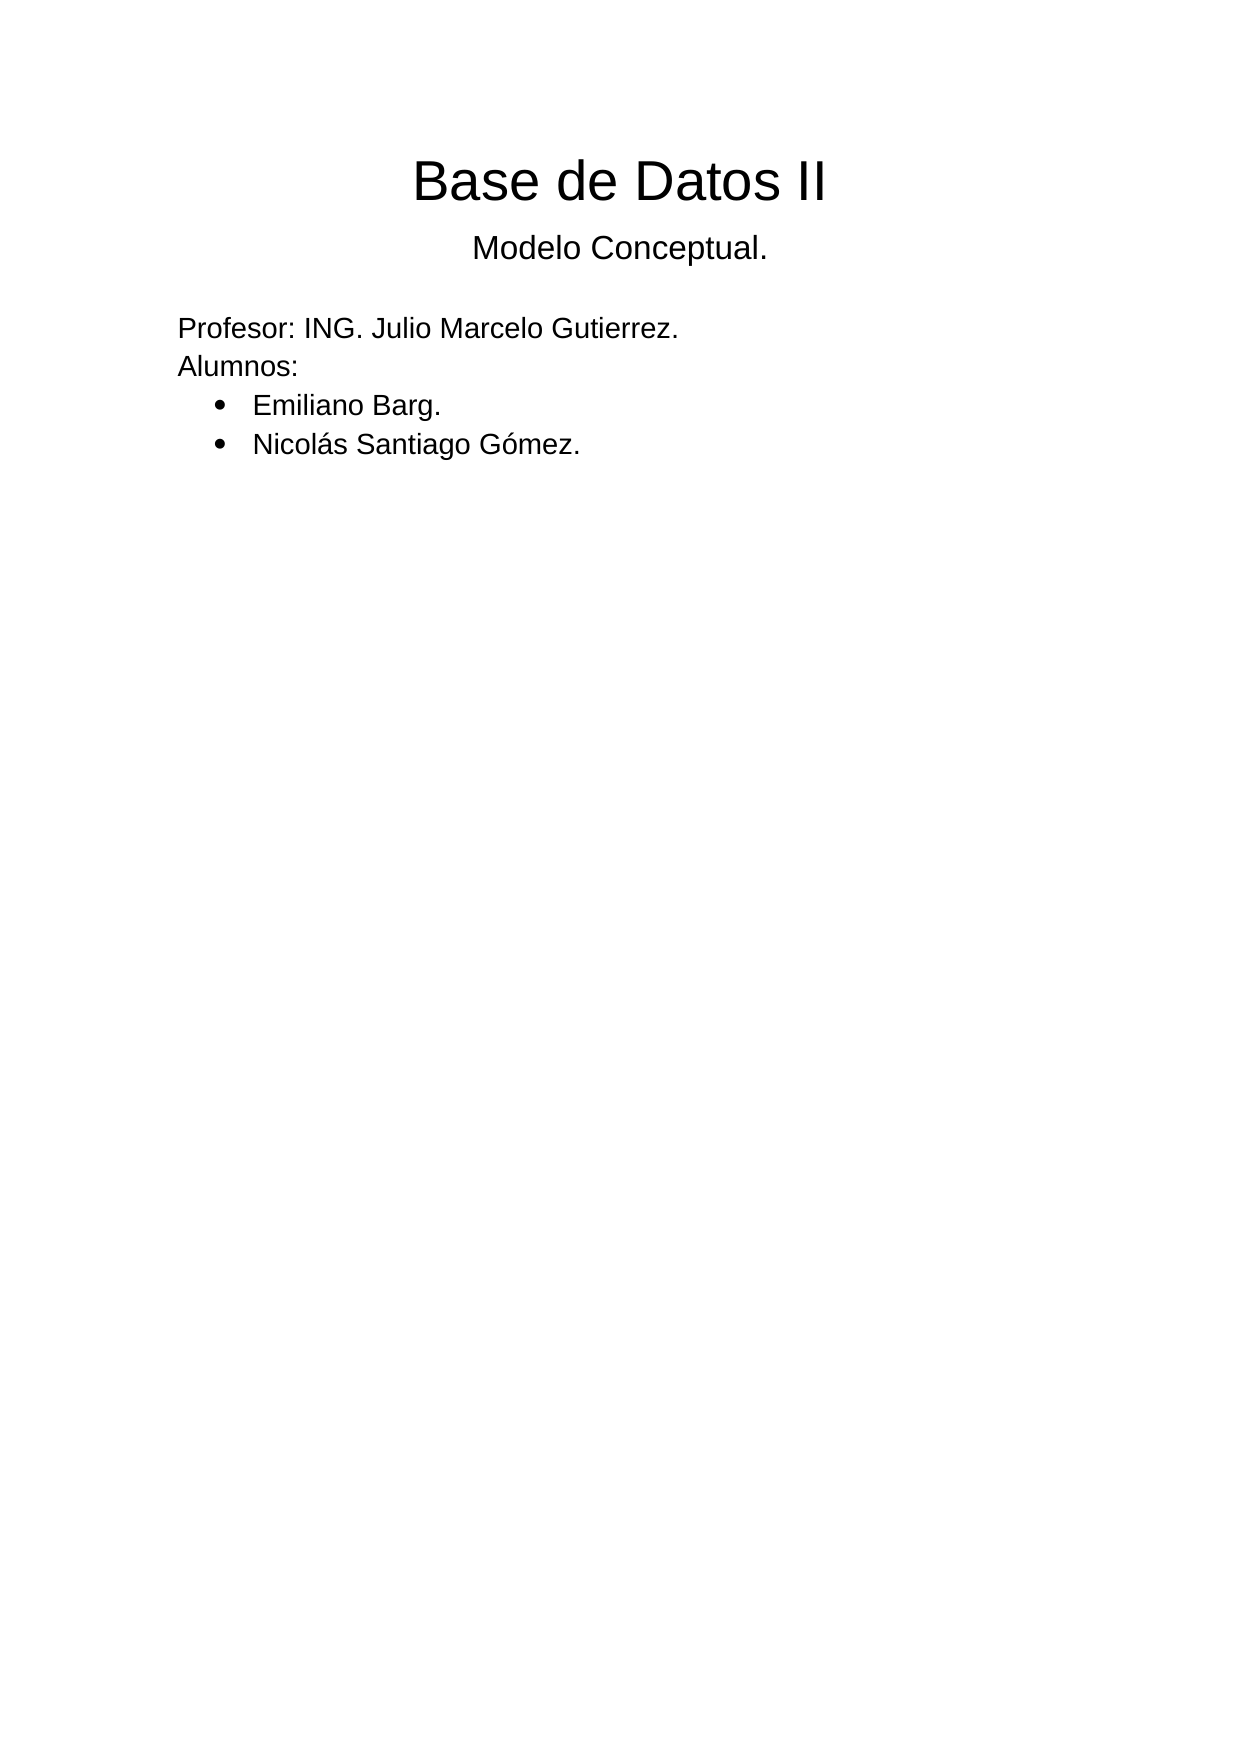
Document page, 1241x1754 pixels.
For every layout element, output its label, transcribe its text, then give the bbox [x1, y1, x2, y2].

text Alumnos: [177, 349, 1063, 383]
text Modelo Conceptual. [177, 228, 1063, 267]
text Profesor: ING. Julio Marcelo Gutierrez. [177, 311, 1063, 344]
list Nicolás Santiago Gómez. [215, 427, 1063, 461]
text Base de Datos II [177, 148, 1063, 212]
list Emiliano Barg. [215, 388, 1063, 422]
